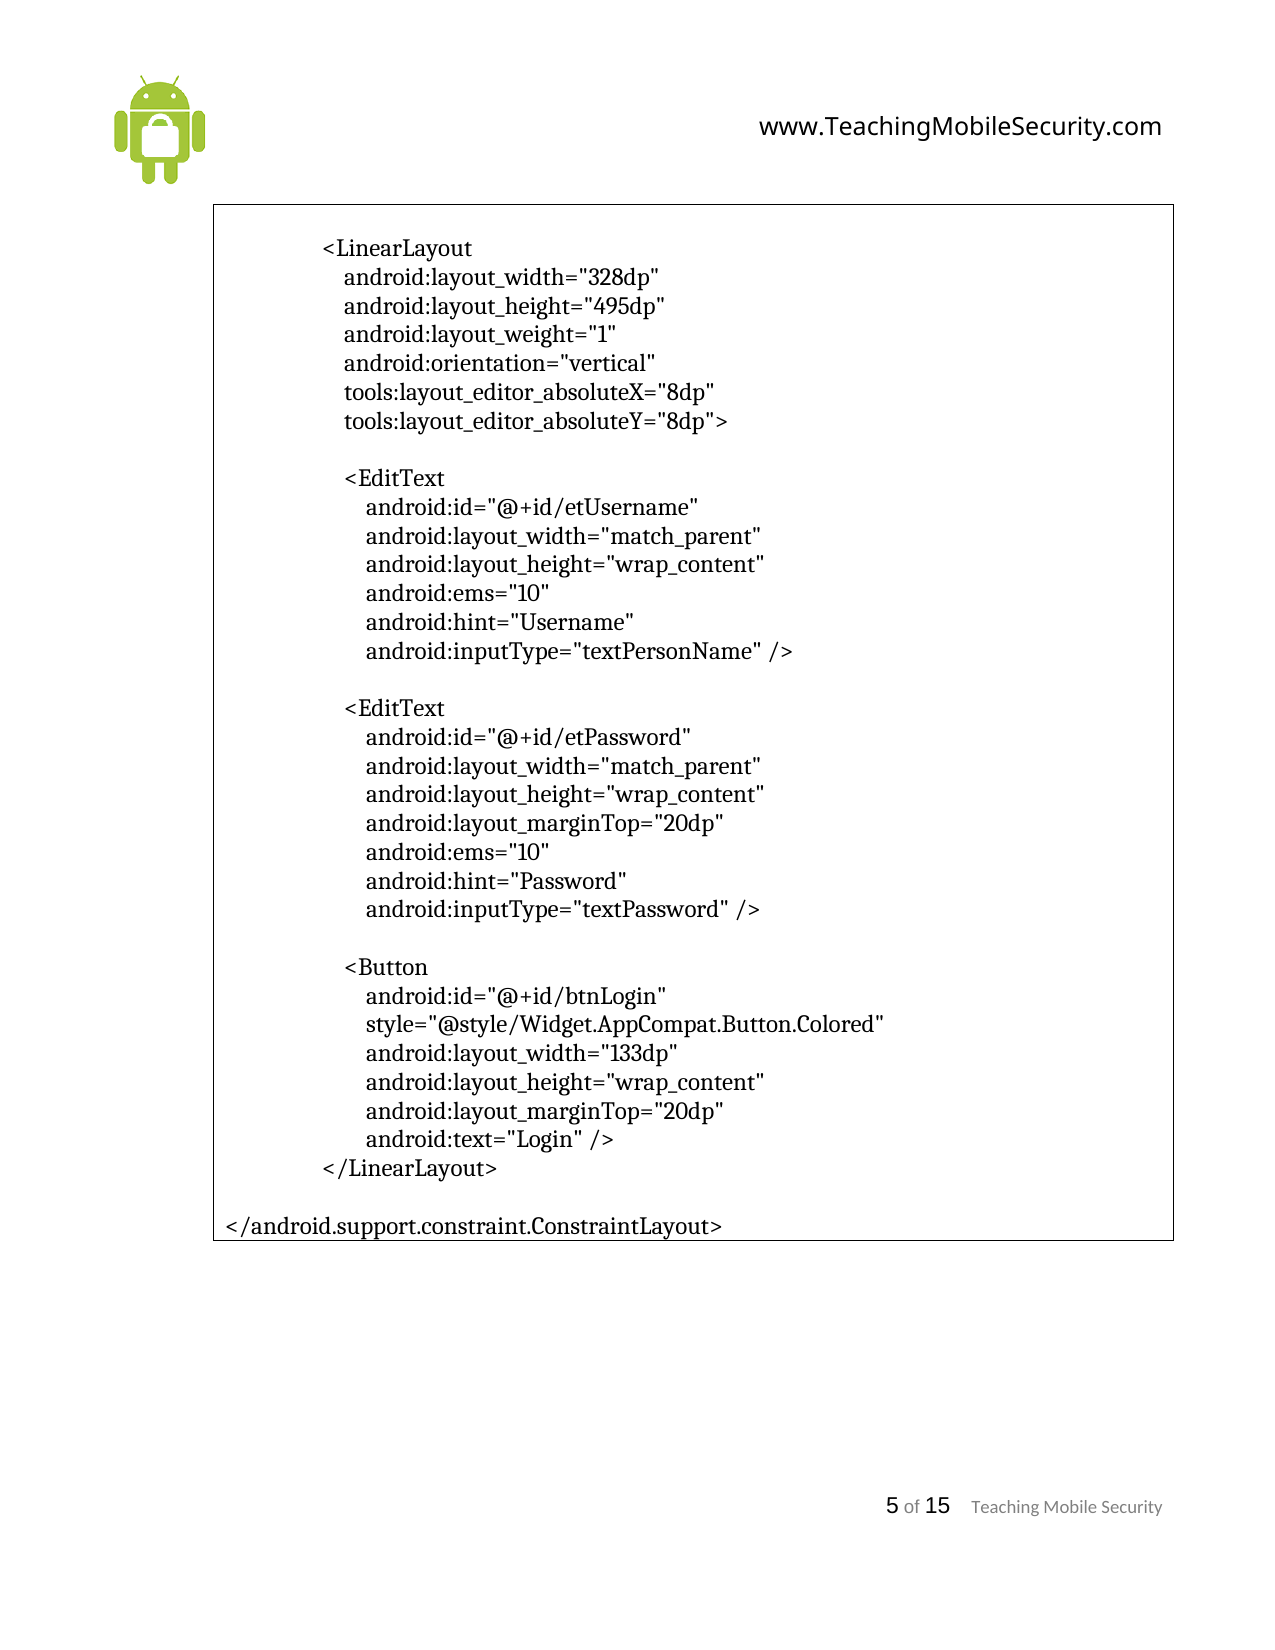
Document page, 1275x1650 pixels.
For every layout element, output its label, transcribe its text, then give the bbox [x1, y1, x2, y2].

picture [112, 75, 206, 185]
